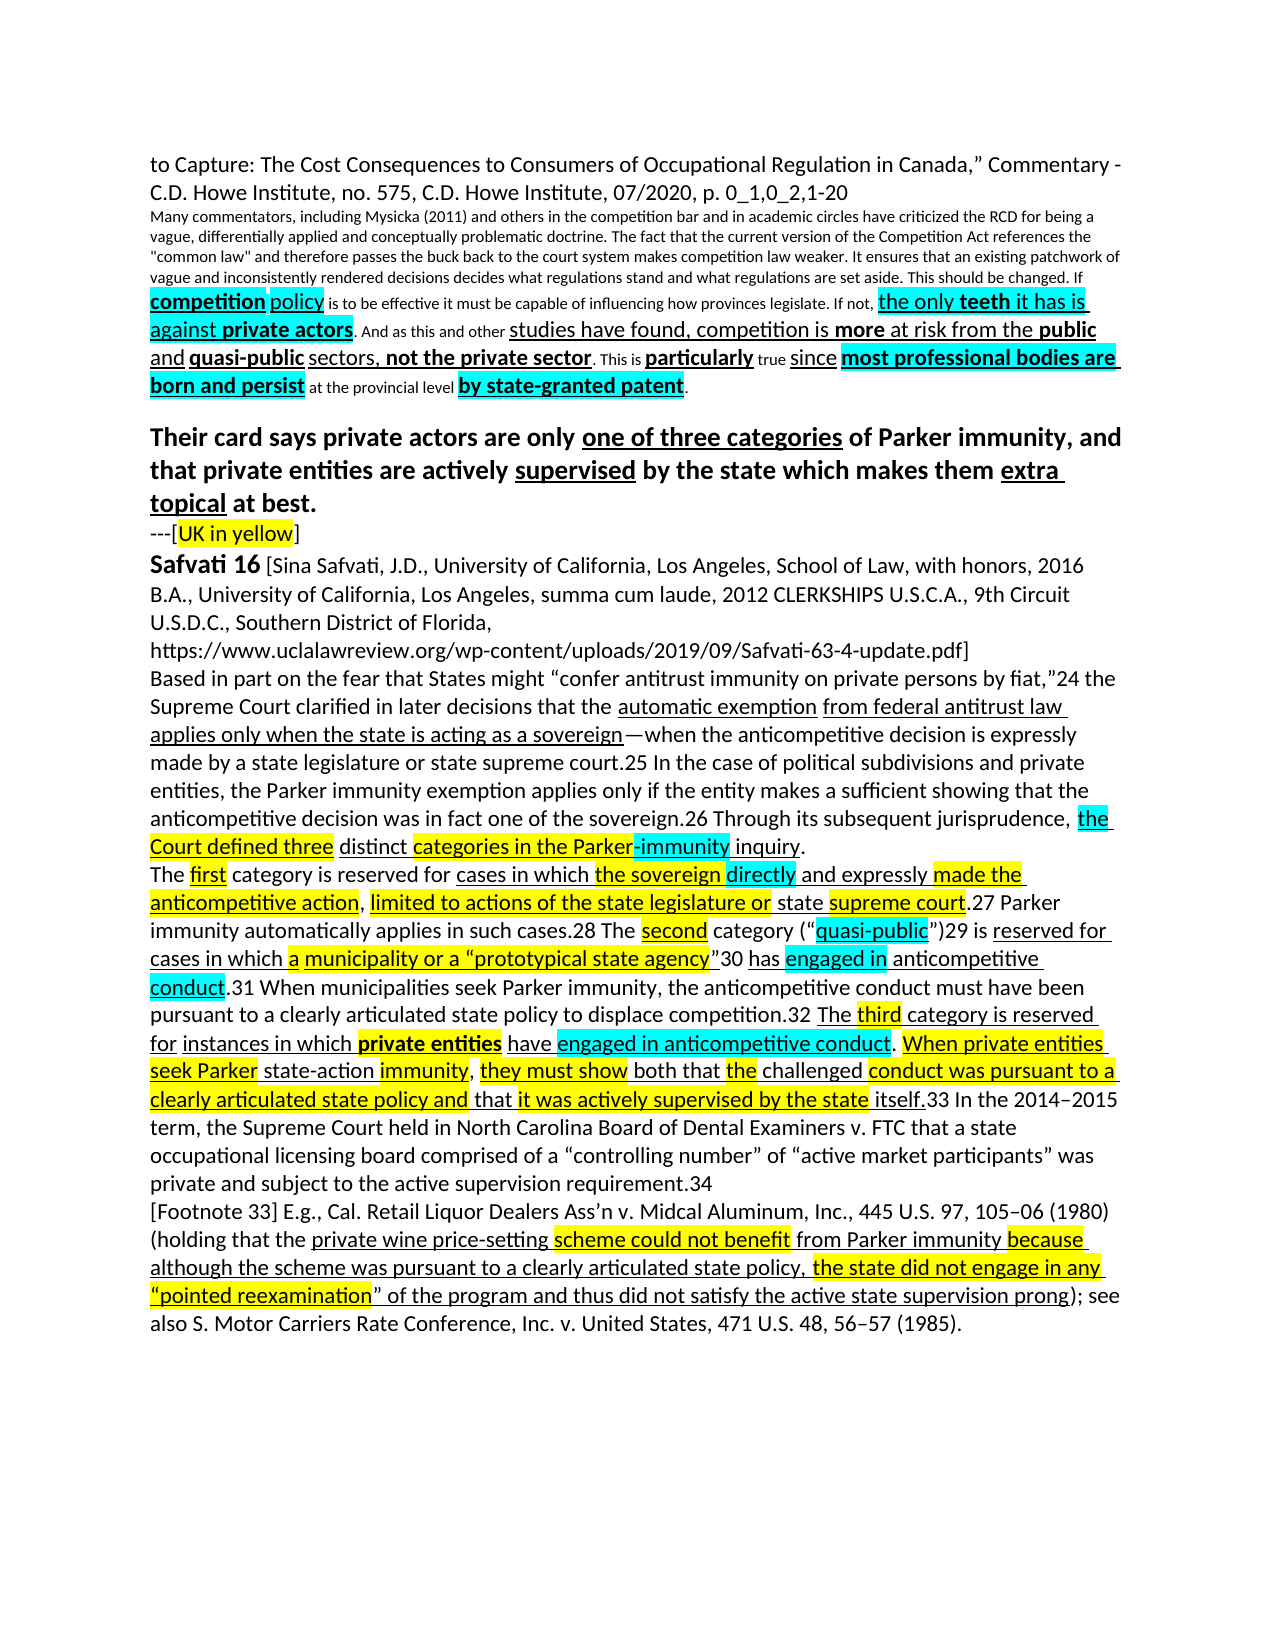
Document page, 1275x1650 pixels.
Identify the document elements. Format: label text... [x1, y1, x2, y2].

text ---[UK in yellow] [293, 519, 1125, 547]
text Based in part on the fear that States might “confer antitrust immunity on private persons by fiat,”24 the Supreme Court clarified in later decisions that the automatic exemption from federal antitrust law applies only when the state is acting as a sovereign—when the anticompetitive decision is expressly made by a state legislature or state supreme court.25 In the case of political subdivisions and private entities, the Parker immunity exemption applies only if the entity makes a sufficient showing that the anticompetitive decision was in fact one of the sovereign.26 Through its subsequent jurisprudence, the Court defined three distinct categories in the Parker-immunity inquiry. [150, 664, 1125, 861]
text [150, 150, 1125, 206]
subtitle Their card says private actors are only one of three categories of Parker immunity, and that private entities are actively supervised by the state which makes them extra topical at best. [150, 420, 1125, 519]
text The first category is reserved for cases in which the sovereign directly and expressly made the anticompetitive action, limited to actions of the state legislature or state supreme court.27 Parker immunity automatically applies in such cases.28 The second category (“quasi-public”)29 is reserved for cases in which a municipality or a “prototypical state agency”30 has engaged in anticompetitive conduct.31 When municipalities seek Parker immunity, the anticompetitive conduct must have been pursuant to a clearly articulated state policy to displace competition.32 The third category is reserved for instances in which private entities have engaged in anticompetitive conduct. When private entities seek Parker state-action immunity, they must show both that the challenged conduct was pursuant to a clearly articulated state policy and that it was actively supervised by the state itself.33 In the 2014–2015 term, the Supreme Court held in North Carolina Board of Dental Examiners v. FTC that a state occupational licensing board comprised of a “controlling number” of “active market participants” was private and subject to the active supervision requirement.34 [150, 861, 1125, 1197]
text Many commentators, including Mysicka (2011) and others in the competition bar and in academic circles have criticized the RCD for being a vague, differentially applied and conceptually problematic doctrine. The fact that the current version of the Competition Act references the "common law" and therefore passes the buck back to the court system makes competition law weaker. It ensures that an existing patchwork of vague and inconsistently rendered decisions decides what regulations stand and what regulations are set aside. This should be changed. If competition policy is to be effective it must be capable of influencing how provinces legislate. If not, the only teeth it has is against private actors. And as this and other studies have found, competition is more at risk from the public and quasi-public sectors, not the private sector. This is particularly true since most professional bodies are born and persist at the provincial level by state-granted patent. [150, 206, 1125, 399]
text Safvati 16 [Sina Safvati, J.D., University of California, Los Angeles, School of Law, with honors, 2016 B.A., University of California, Los Angeles, summa cum laude, 2012 CLERKSHIPS U.S.C.A., 9th Circuit U.S.D.C., Southern District of Florida, https://www.uclalawreview.org/wp-content/uploads/2019/09/Safvati-63-4-update.pdf] [150, 547, 1125, 664]
text [Footnote 33] E.g., Cal. Retail Liquor Dealers Ass’n v. Midcal Aluminum, Inc., 445 U.S. 97, 105–06 (1980) (holding that the private wine price-setting scheme could not benefit from Parker immunity because although the scheme was pursuant to a clearly articulated state policy, the state did not engage in any “pointed reexamination” of the program and thus did not satisfy the active state supervision prong); see also S. Motor Carriers Rate Conference, Inc. v. United States, 471 U.S. 48, 56–57 (1985). [150, 1197, 1125, 1337]
